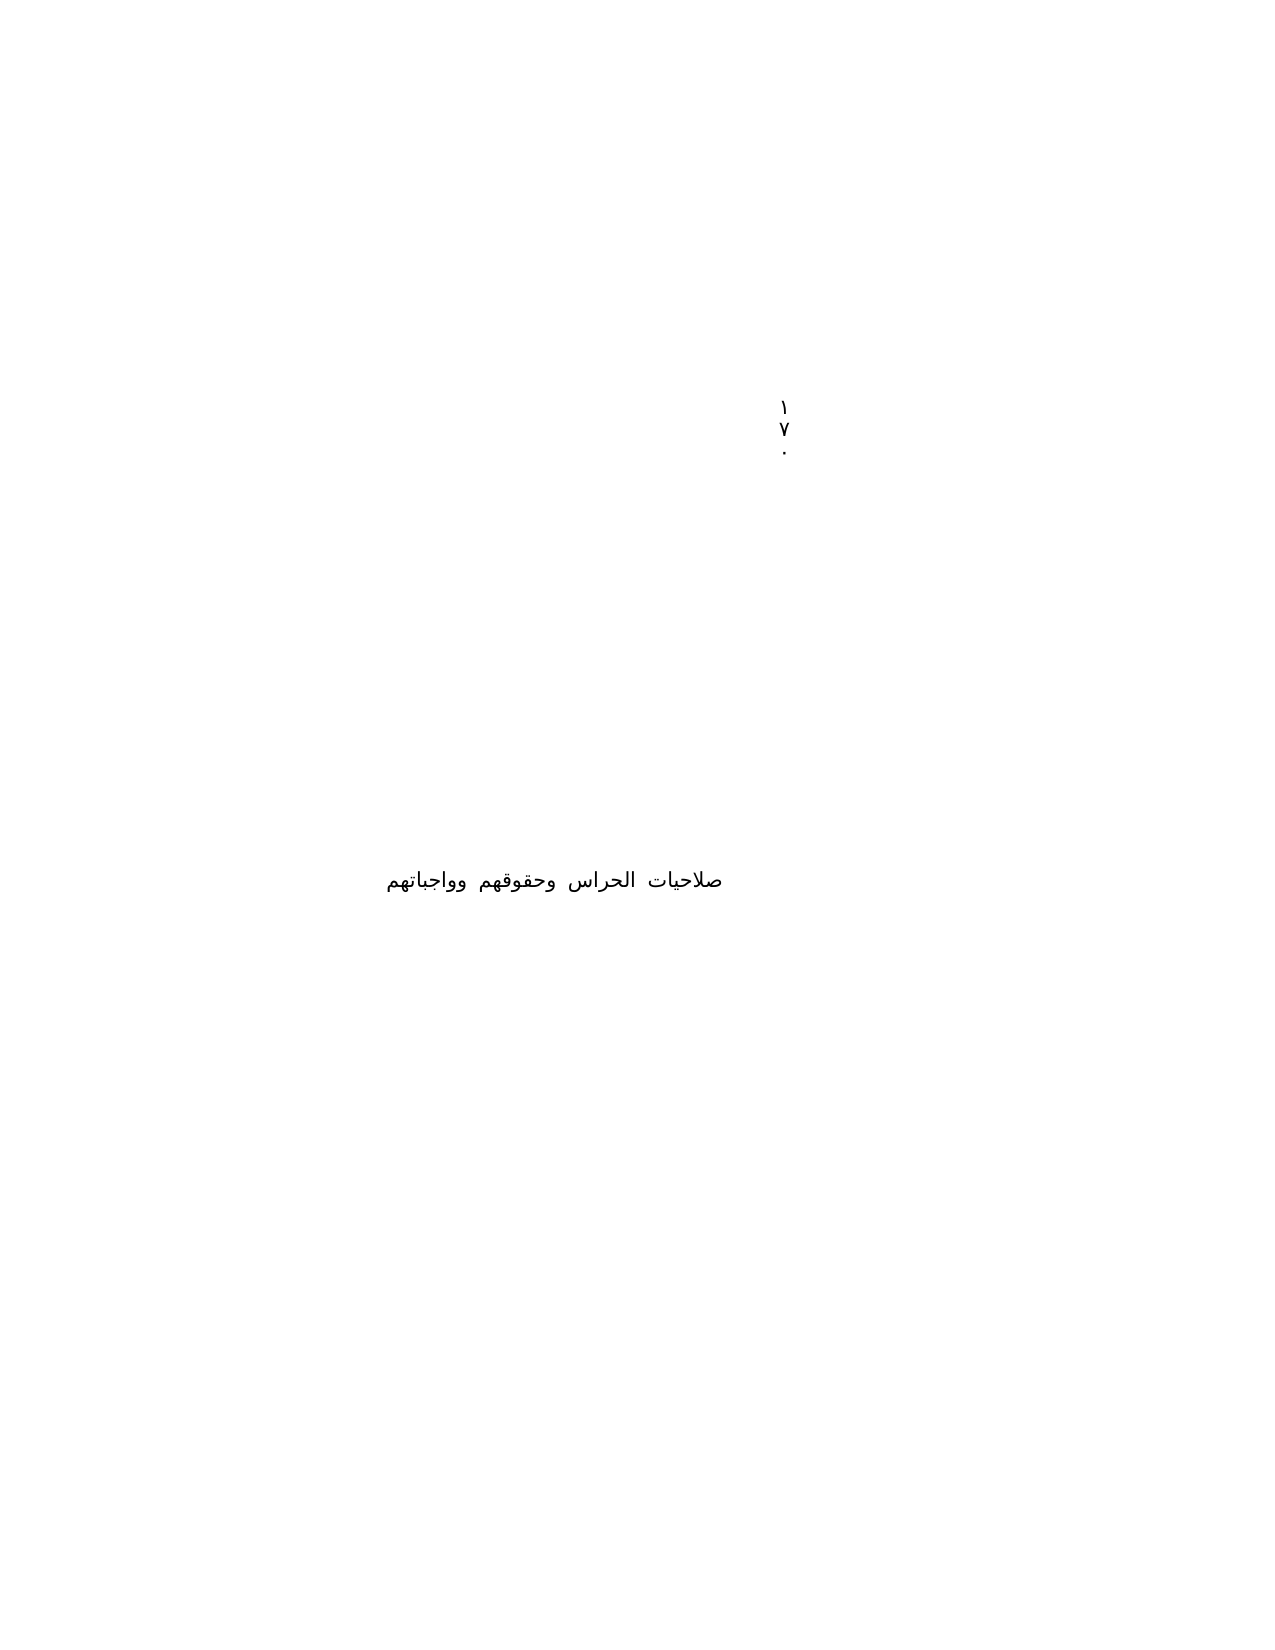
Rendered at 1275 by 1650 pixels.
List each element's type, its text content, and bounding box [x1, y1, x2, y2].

text صلاحيات الحراس وحقوقهم وواجباتهم [371, 867, 723, 893]
